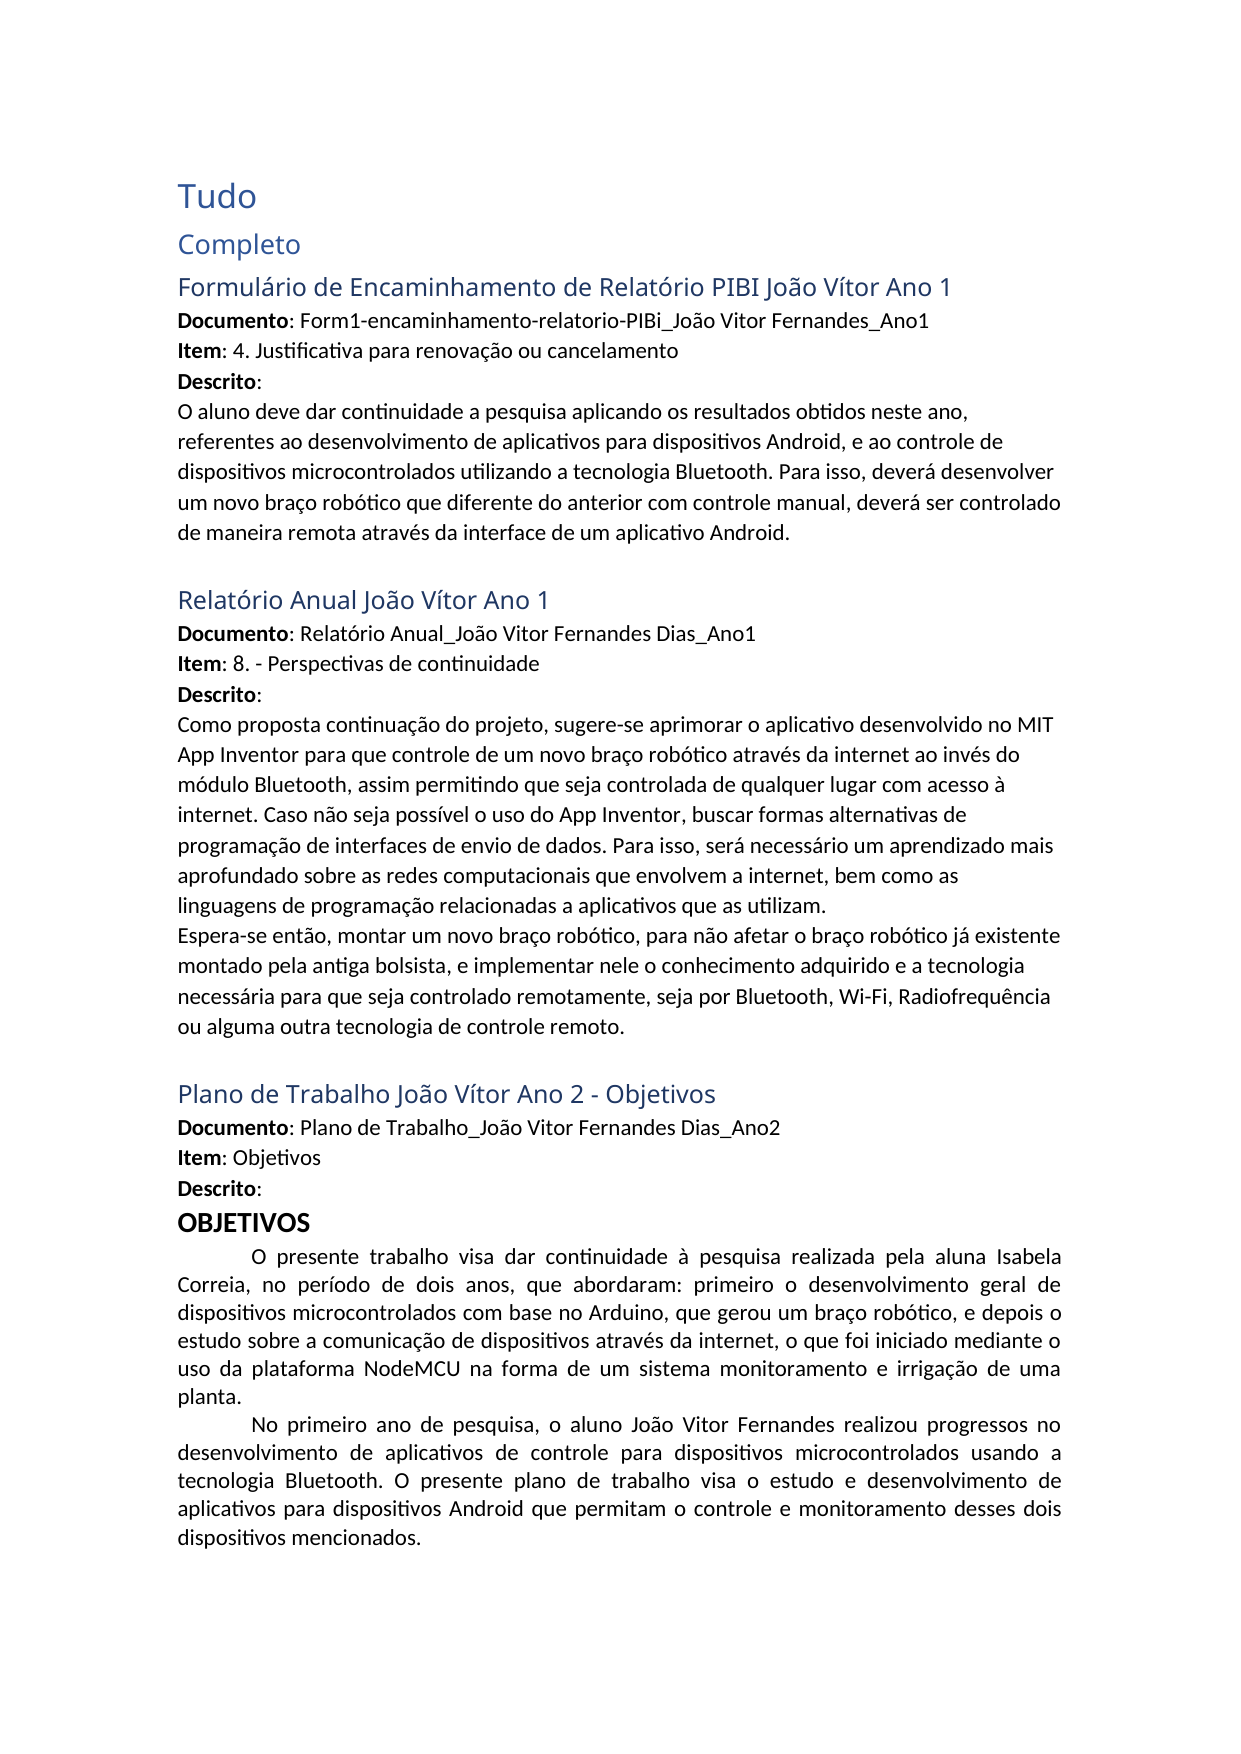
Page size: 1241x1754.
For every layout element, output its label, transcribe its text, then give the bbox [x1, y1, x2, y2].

subtitle Tudo [177, 173, 1063, 218]
text Documento: Relatório Anual_João Vitor Fernandes Dias_Ano1 Item: 8. - Perspectivas de continuidade Descrito: [177, 619, 1063, 708]
text O presente trabalho visa dar continuidade à pesquisa realizada pela aluna Isabela Correia, no período de dois anos, que abordaram: primeiro o desenvolvimento geral de dispositivos microcontrolados com base no Arduino, que gerou um braço robótico, e depois o estudo sobre a comunicação de dispositivos através da internet, o que foi iniciado mediante o uso da plataforma NodeMCU na forma de um sistema monitoramento e irrigação de uma planta. [177, 1242, 1063, 1411]
text Documento: Plano de Trabalho_João Vitor Fernandes Dias_Ano2 Item: Objetivos Descrito: [177, 1113, 1063, 1202]
subtitle Relatório Anual João Vítor Ano 1 [177, 582, 1063, 617]
subtitle Formulário de Encaminhamento de Relatório PIBI João Vítor Ano 1 [177, 270, 1063, 304]
text Como proposta continuação do projeto, sugere-se aprimorar o aplicativo desenvolvido no MIT App Inventor para que controle de um novo braço robótico através da internet ao invés do módulo Bluetooth, assim permitindo que seja controlada de qualquer lugar com acesso à internet. Caso não seja possível o uso do App Inventor, buscar formas alternativas de programação de interfaces de envio de dados. Para isso, será necessário um aprendizado mais aprofundado sobre as redes computacionais que envolvem a internet, bem como as linguagens de programação relacionadas a aplicativos que as utilizam. [177, 710, 1063, 919]
text Espera-se então, montar um novo braço robótico, para não afetar o braço robótico já existente montado pela antiga bolsista, e implementar nele o conhecimento adquirido e a tecnologia necessária para que seja controlado remotamente, seja por Bluetooth, Wi-Fi, Radiofrequência ou alguma outra tecnologia de controle remoto. [177, 921, 1063, 1040]
text Documento: Form1-encaminhamento-relatorio-PIBi_João Vitor Fernandes_Ano1 Item: 4. Justificativa para renovação ou cancelamento Descrito: [177, 306, 1063, 395]
subtitle Plano de Trabalho João Vítor Ano 2 - Objetivos [177, 1077, 1063, 1111]
text No primeiro ano de pesquisa, o aluno João Vitor Fernandes realizou progressos no desenvolvimento de aplicativos de controle para dispositivos microcontrolados usando a tecnologia Bluetooth. O presente plano de trabalho visa o estudo e desenvolvimento de aplicativos para dispositivos Android que permitam o controle e monitoramento desses dois dispositivos mencionados. [177, 1411, 1063, 1551]
subtitle Completo [177, 226, 1063, 263]
text OBJETIVOS [177, 1204, 1063, 1239]
text O aluno deve dar continuidade a pesquisa aplicando os resultados obtidos neste ano, referentes ao desenvolvimento de aplicativos para dispositivos Android, e ao controle de dispositivos microcontrolados utilizando a tecnologia Bluetooth. Para isso, deverá desenvolver um novo braço robótico que diferente do anterior com controle manual, deverá ser controlado de maneira remota através da interface de um aplicativo Android. [177, 397, 1063, 546]
